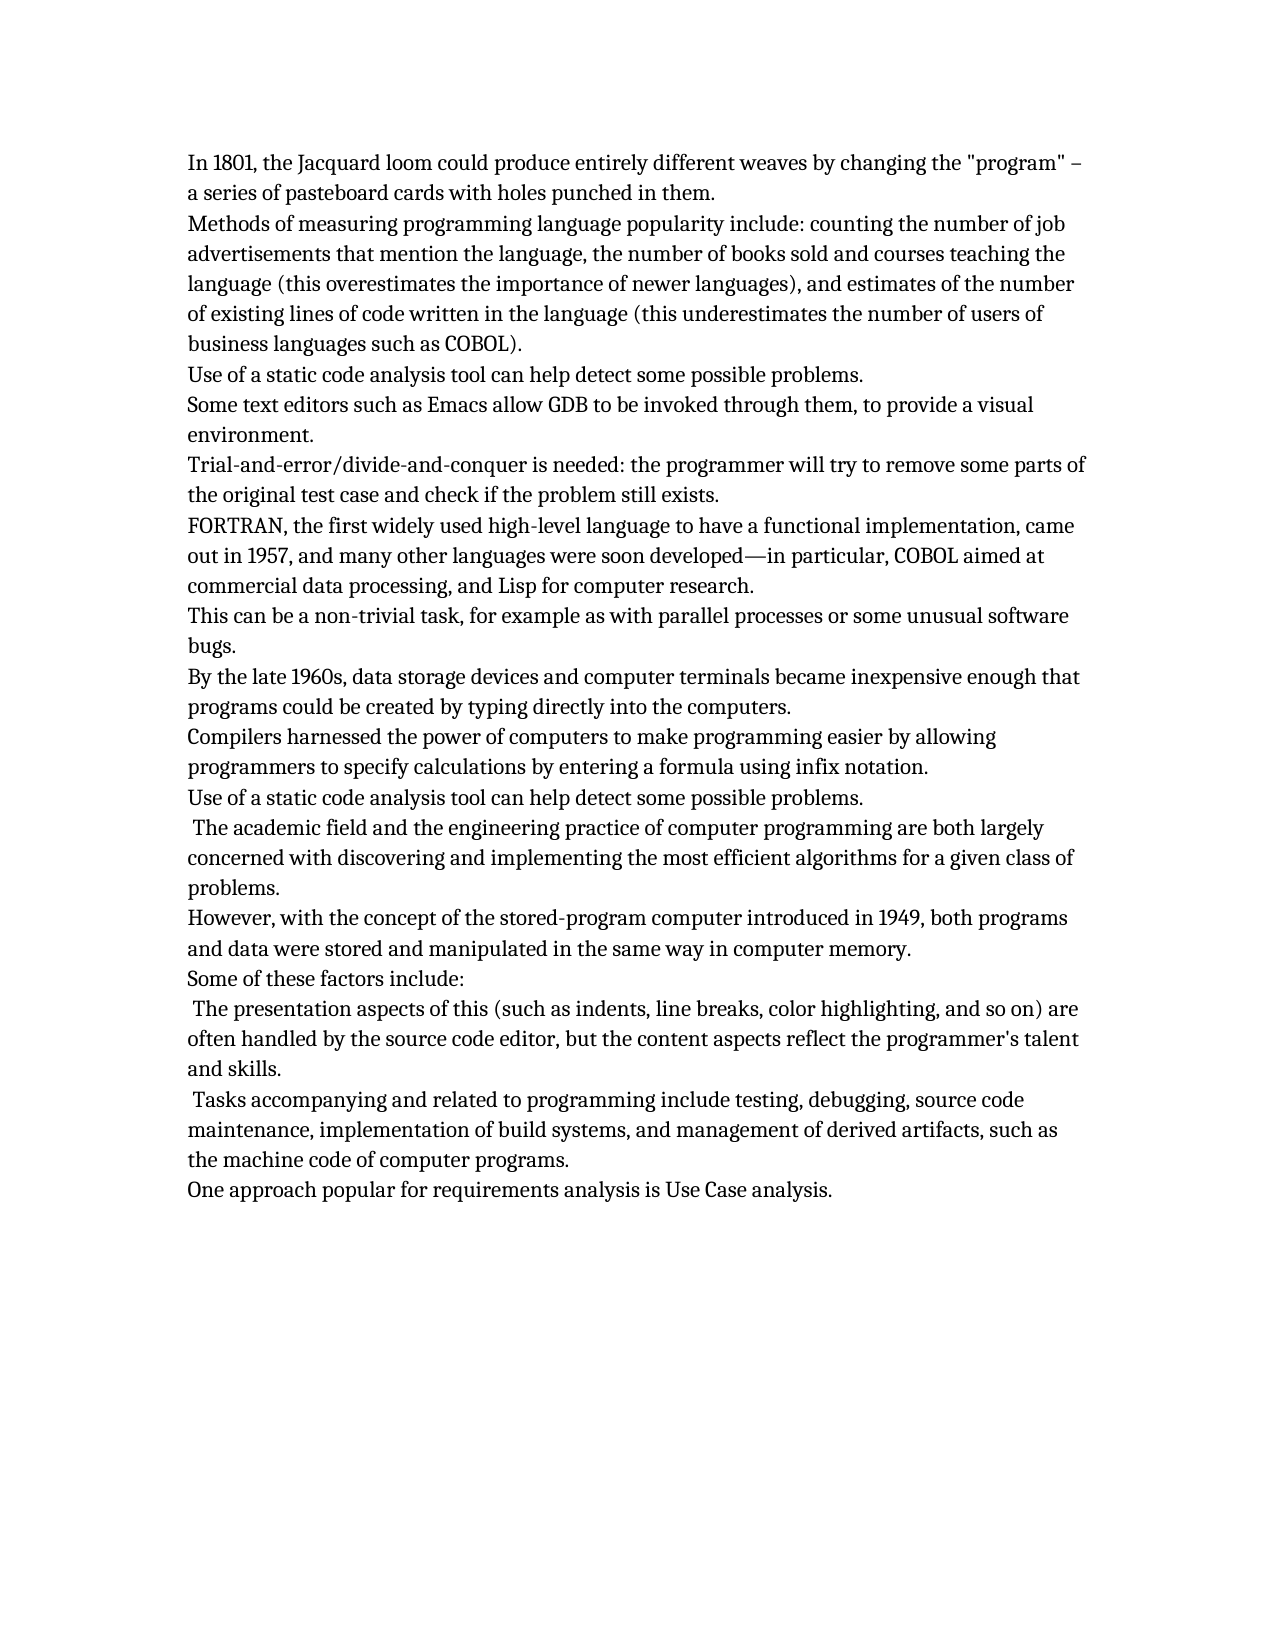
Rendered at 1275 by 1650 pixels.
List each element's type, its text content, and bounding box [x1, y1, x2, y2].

text In 1801, the Jacquard loom could produce entirely different weaves by changing the "program" – a series of pasteboard cards with holes punched in them. Methods of measuring programming language popularity include: counting the number of job advertisements that mention the language, the number of books sold and courses teaching the language (this overestimates the importance of newer languages), and estimates of the number of existing lines of code written in the language (this underestimates the number of users of business languages such as COBOL). Use of a static code analysis tool can help detect some possible problems. Some text editors such as Emacs allow GDB to be invoked through them, to provide a visual environment. Trial-and-error/divide-and-conquer is needed: the programmer will try to remove some parts of the original test case and check if the problem still exists. FORTRAN, the first widely used high-level language to have a functional implementation, came out in 1957, and many other languages were soon developed—in particular, COBOL aimed at commercial data processing, and Lisp for computer research. This can be a non-trivial task, for example as with parallel processes or some unusual software bugs. By the late 1960s, data storage devices and computer terminals became inexpensive enough that programs could be created by typing directly into the computers. Compilers harnessed the power of computers to make programming easier by allowing programmers to specify calculations by entering a formula using infix notation. Use of a static code analysis tool can help detect some possible problems. The academic field and the engineering practice of computer programming are both largely concerned with discovering and implementing the most efficient algorithms for a given class of problems. However, with the concept of the stored-program computer introduced in 1949, both programs and data were stored and manipulated in the same way in computer memory. Some of these factors include: The presentation aspects of this (such as indents, line breaks, color highlighting, and so on) are often handled by the source code editor, but the content aspects reflect the programmer's talent and skills. Tasks accompanying and related to programming include testing, debugging, source code maintenance, implementation of build systems, and management of derived artifacts, such as the machine code of computer programs. One approach popular for requirements analysis is Use Case analysis. [187, 150, 1087, 1203]
